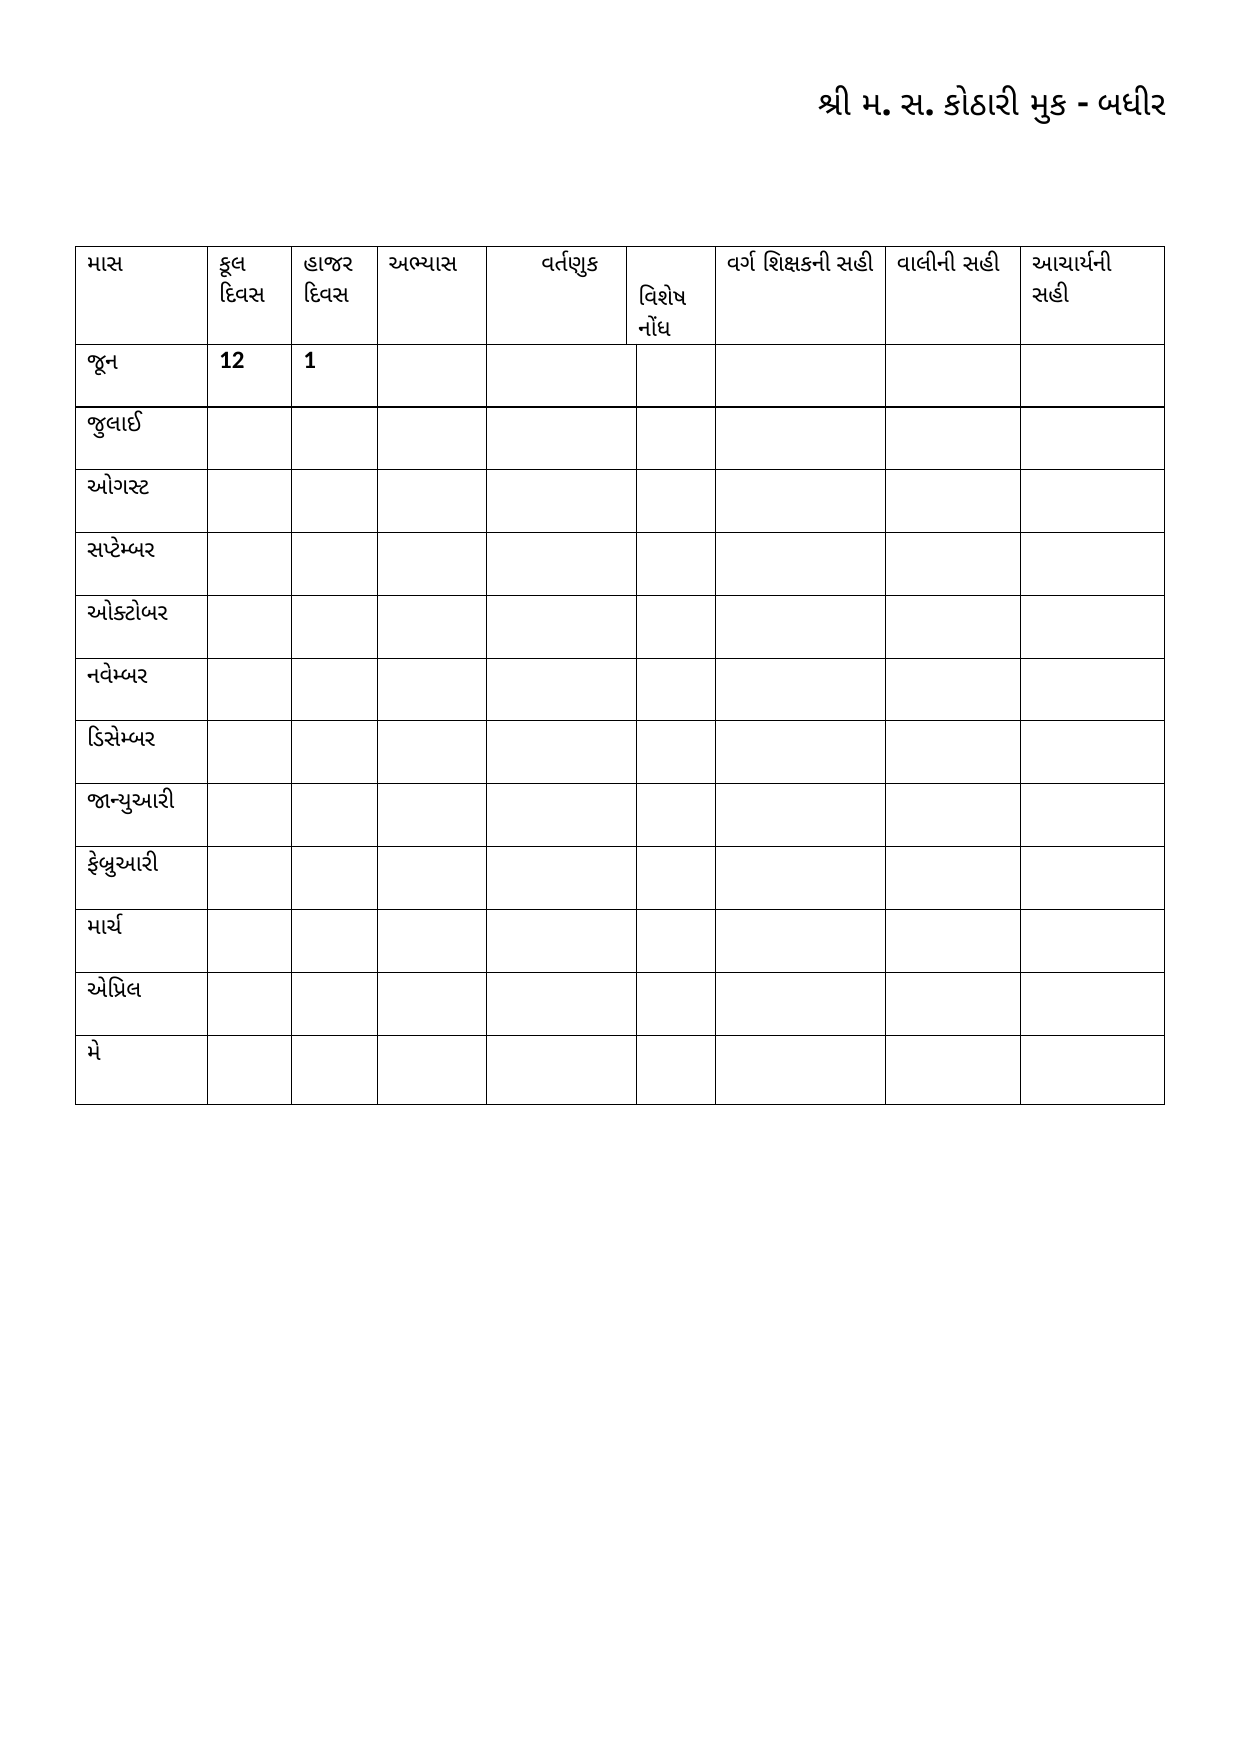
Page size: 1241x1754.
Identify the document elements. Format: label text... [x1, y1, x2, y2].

table_cell [208, 1036, 291, 1104]
table_cell [1021, 910, 1164, 972]
table_cell [487, 470, 636, 532]
table_cell [208, 470, 291, 532]
table_cell 12 [208, 345, 291, 406]
table_cell [886, 408, 1020, 469]
table_cell [886, 470, 1020, 532]
table_cell [208, 659, 291, 720]
table_cell [208, 910, 291, 972]
table_cell [378, 721, 486, 783]
table_header માસ [76, 247, 207, 343]
table_cell [886, 721, 1020, 783]
table_cell [886, 345, 1020, 406]
table_cell [637, 659, 715, 720]
table_cell ઓક્ટોબર [76, 596, 207, 658]
table_cell 1 [292, 345, 377, 406]
table_cell [208, 721, 291, 783]
table_cell [637, 345, 715, 406]
table_cell [378, 659, 486, 720]
table_cell [487, 973, 636, 1034]
table_cell [1021, 1036, 1164, 1104]
table_cell [886, 533, 1020, 595]
table_cell [716, 973, 885, 1034]
table_cell [292, 910, 377, 972]
table_cell માર્ચ [76, 910, 207, 972]
table_cell [487, 721, 636, 783]
table_cell [716, 721, 885, 783]
table_cell [1021, 973, 1164, 1034]
table_cell [487, 784, 636, 846]
table_cell [487, 659, 636, 720]
table_cell [208, 973, 291, 1034]
table_cell [292, 596, 377, 658]
table_cell [292, 721, 377, 783]
table_cell [487, 910, 636, 972]
table_cell નવેમ્બર [76, 659, 207, 720]
table_cell [716, 408, 885, 469]
table_cell એપ્રિલ [76, 973, 207, 1034]
table_cell [637, 973, 715, 1034]
table_cell [208, 533, 291, 595]
table_cell [716, 345, 885, 406]
table_cell [716, 470, 885, 532]
table_cell [208, 784, 291, 846]
table_cell [378, 1036, 486, 1104]
table_cell [637, 596, 715, 658]
table_header વાલીની સહી [886, 247, 1020, 343]
table_header આચાર્યની સહી [1021, 247, 1164, 343]
table_cell [1021, 533, 1164, 595]
table_cell [716, 533, 885, 595]
table_cell [208, 847, 291, 909]
table_cell [637, 1036, 715, 1104]
table_cell [1021, 659, 1164, 720]
table_cell [886, 659, 1020, 720]
table_cell [378, 973, 486, 1034]
table_cell [886, 910, 1020, 972]
table_cell મે [76, 1036, 207, 1104]
table_cell [1021, 721, 1164, 783]
table_cell [378, 784, 486, 846]
table_cell [716, 784, 885, 846]
table_cell [716, 659, 885, 720]
table_cell [637, 408, 715, 469]
table_cell [292, 533, 377, 595]
table_cell [1021, 847, 1164, 909]
table_cell [886, 1036, 1020, 1104]
table_cell [378, 345, 486, 406]
table_cell [487, 345, 636, 406]
table_cell [716, 847, 885, 909]
table_cell [1021, 408, 1164, 469]
table_cell [378, 470, 486, 532]
table_cell [1021, 470, 1164, 532]
table_cell [886, 973, 1020, 1034]
table_cell [487, 1036, 636, 1104]
table_cell જૂન [76, 345, 207, 406]
table_header વિશેષ નોંધ [627, 247, 715, 343]
text શ્રી મ. સ. કોઠારી મુક - બધીર [75, 75, 1165, 126]
table_cell ડિસેમ્બર [76, 721, 207, 783]
table_cell [1021, 596, 1164, 658]
table_header વર્ગ શિક્ષકની સહી [716, 247, 885, 343]
table_cell [487, 533, 636, 595]
table_cell ફેબ્રુઆરી [76, 847, 207, 909]
table_cell [292, 784, 377, 846]
table_cell [378, 910, 486, 972]
table_cell [716, 1036, 885, 1104]
table_cell [637, 784, 715, 846]
table_cell જાન્યુઆરી [76, 784, 207, 846]
table_cell [378, 847, 486, 909]
table_cell [716, 910, 885, 972]
table_cell [886, 847, 1020, 909]
table_cell [378, 533, 486, 595]
table_cell [1021, 345, 1164, 406]
table_cell [637, 847, 715, 909]
table_cell [716, 596, 885, 658]
table_cell [886, 596, 1020, 658]
table_cell [378, 596, 486, 658]
table_cell [1021, 784, 1164, 846]
table_cell [487, 847, 636, 909]
table_header વર્તણુક [487, 247, 626, 343]
table_cell [292, 847, 377, 909]
table_header અભ્યાસ [378, 247, 486, 343]
table_cell [292, 1036, 377, 1104]
table_cell [637, 533, 715, 595]
table_cell [292, 973, 377, 1034]
table_cell [292, 408, 377, 469]
table_cell [637, 910, 715, 972]
table_cell [637, 721, 715, 783]
table_cell [637, 470, 715, 532]
table_cell સપ્ટેમ્બર [76, 533, 207, 595]
table_header હાજર દિવસ [292, 247, 377, 343]
table_cell [292, 659, 377, 720]
table_cell જુલાઈ [76, 408, 207, 469]
table_cell [208, 596, 291, 658]
table_cell ઓગસ્ટ [76, 470, 207, 532]
table_header કૂલ દિવસ [208, 247, 291, 343]
table_cell [886, 784, 1020, 846]
table_cell [487, 596, 636, 658]
table_cell [487, 408, 636, 469]
table_cell [292, 470, 377, 532]
table_cell [208, 408, 291, 469]
table_cell [378, 408, 486, 469]
